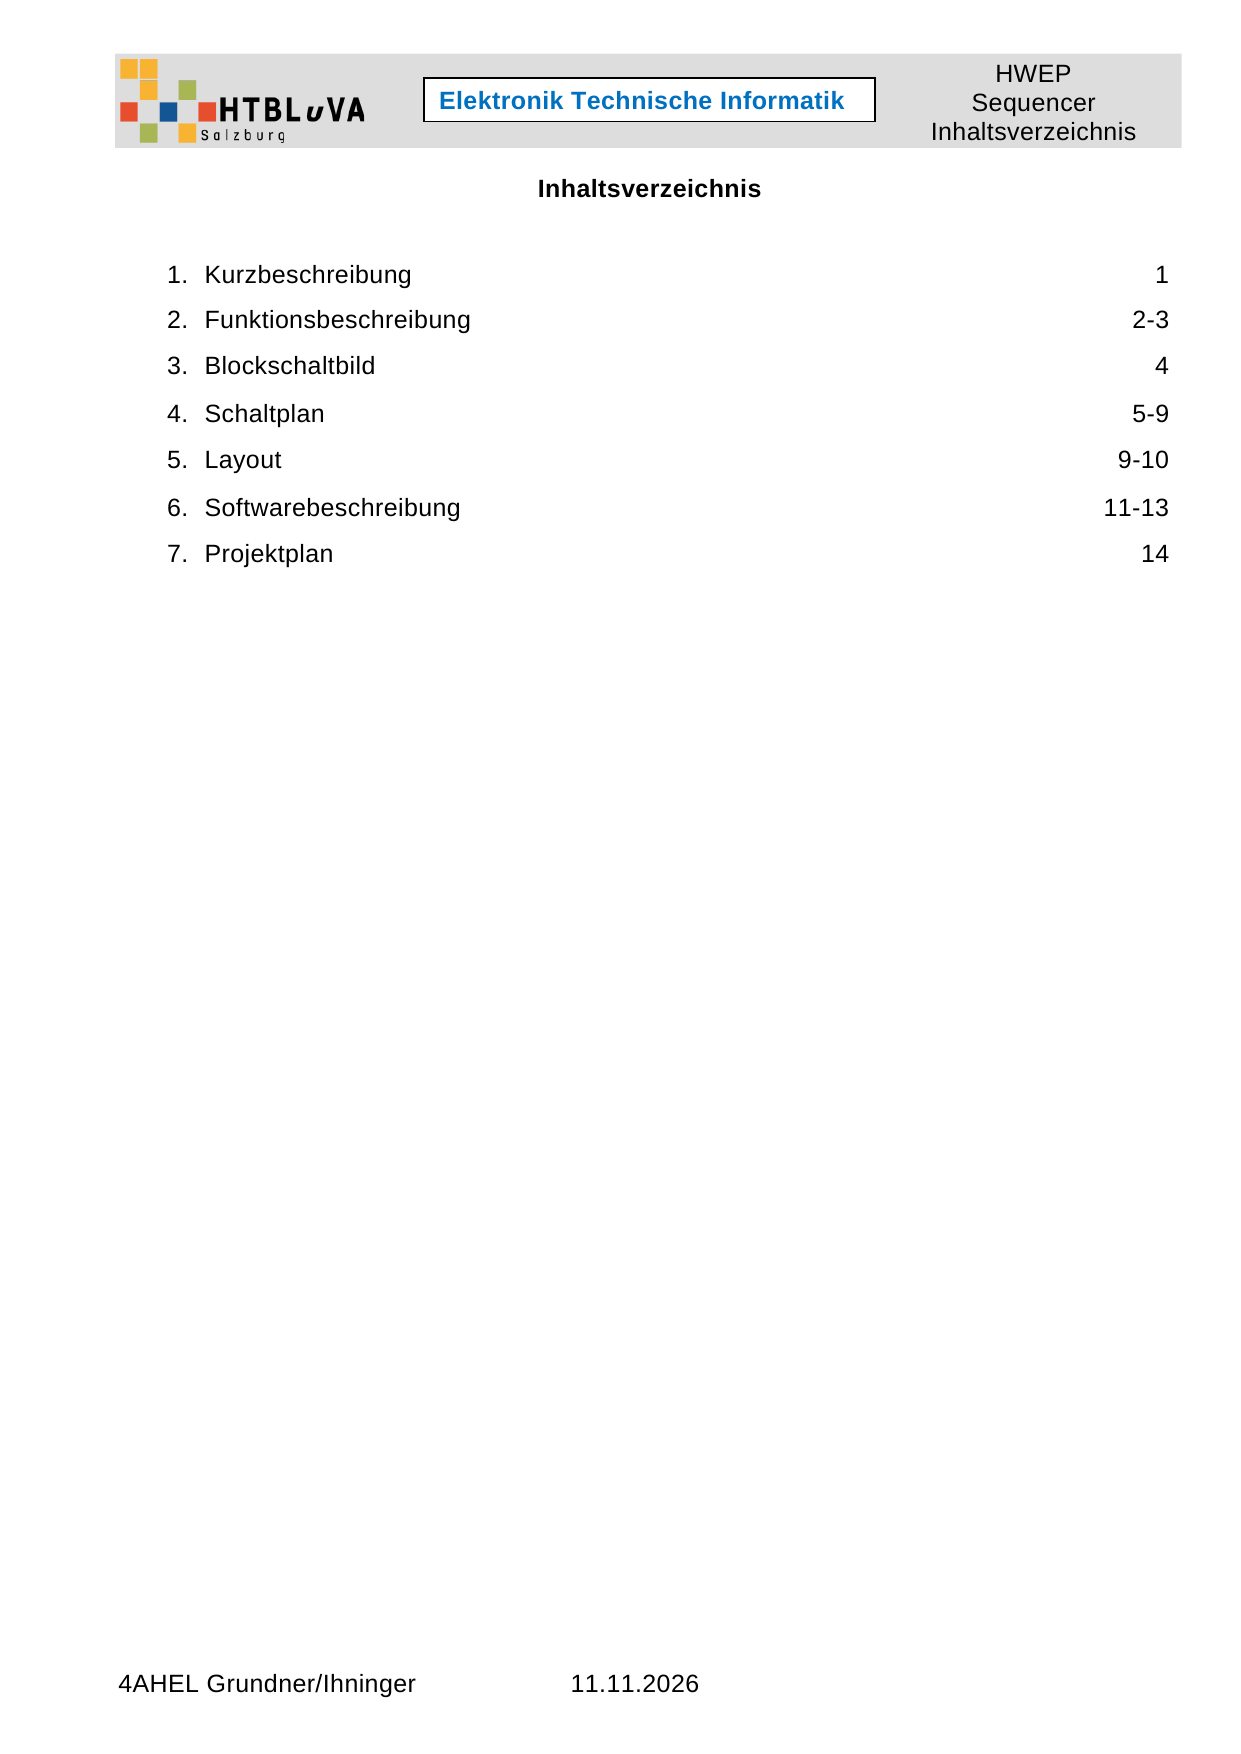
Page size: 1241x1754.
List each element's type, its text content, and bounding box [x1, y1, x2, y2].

table_cell 2-3 [649, 305, 1180, 351]
picture [120, 59, 365, 143]
table_cell Blockschaltbild [118, 351, 649, 399]
table_cell 4 [649, 351, 1180, 399]
table_header 1 [649, 260, 1180, 305]
table_cell Softwarebeschreibung [118, 493, 649, 539]
table_cell 14 [649, 539, 1180, 567]
subtitle Inhaltsverzeichnis [118, 174, 1181, 203]
table_cell Projektplan [118, 539, 649, 567]
table_header Kurzbeschreibung [118, 260, 649, 305]
table_cell 9-10 [649, 445, 1180, 493]
table_cell 11-13 [649, 493, 1180, 539]
table_cell Schaltplan [118, 399, 649, 445]
table_cell Layout [118, 445, 649, 493]
table_cell 5-9 [649, 399, 1180, 445]
table_cell Funktionsbeschreibung [118, 305, 649, 351]
